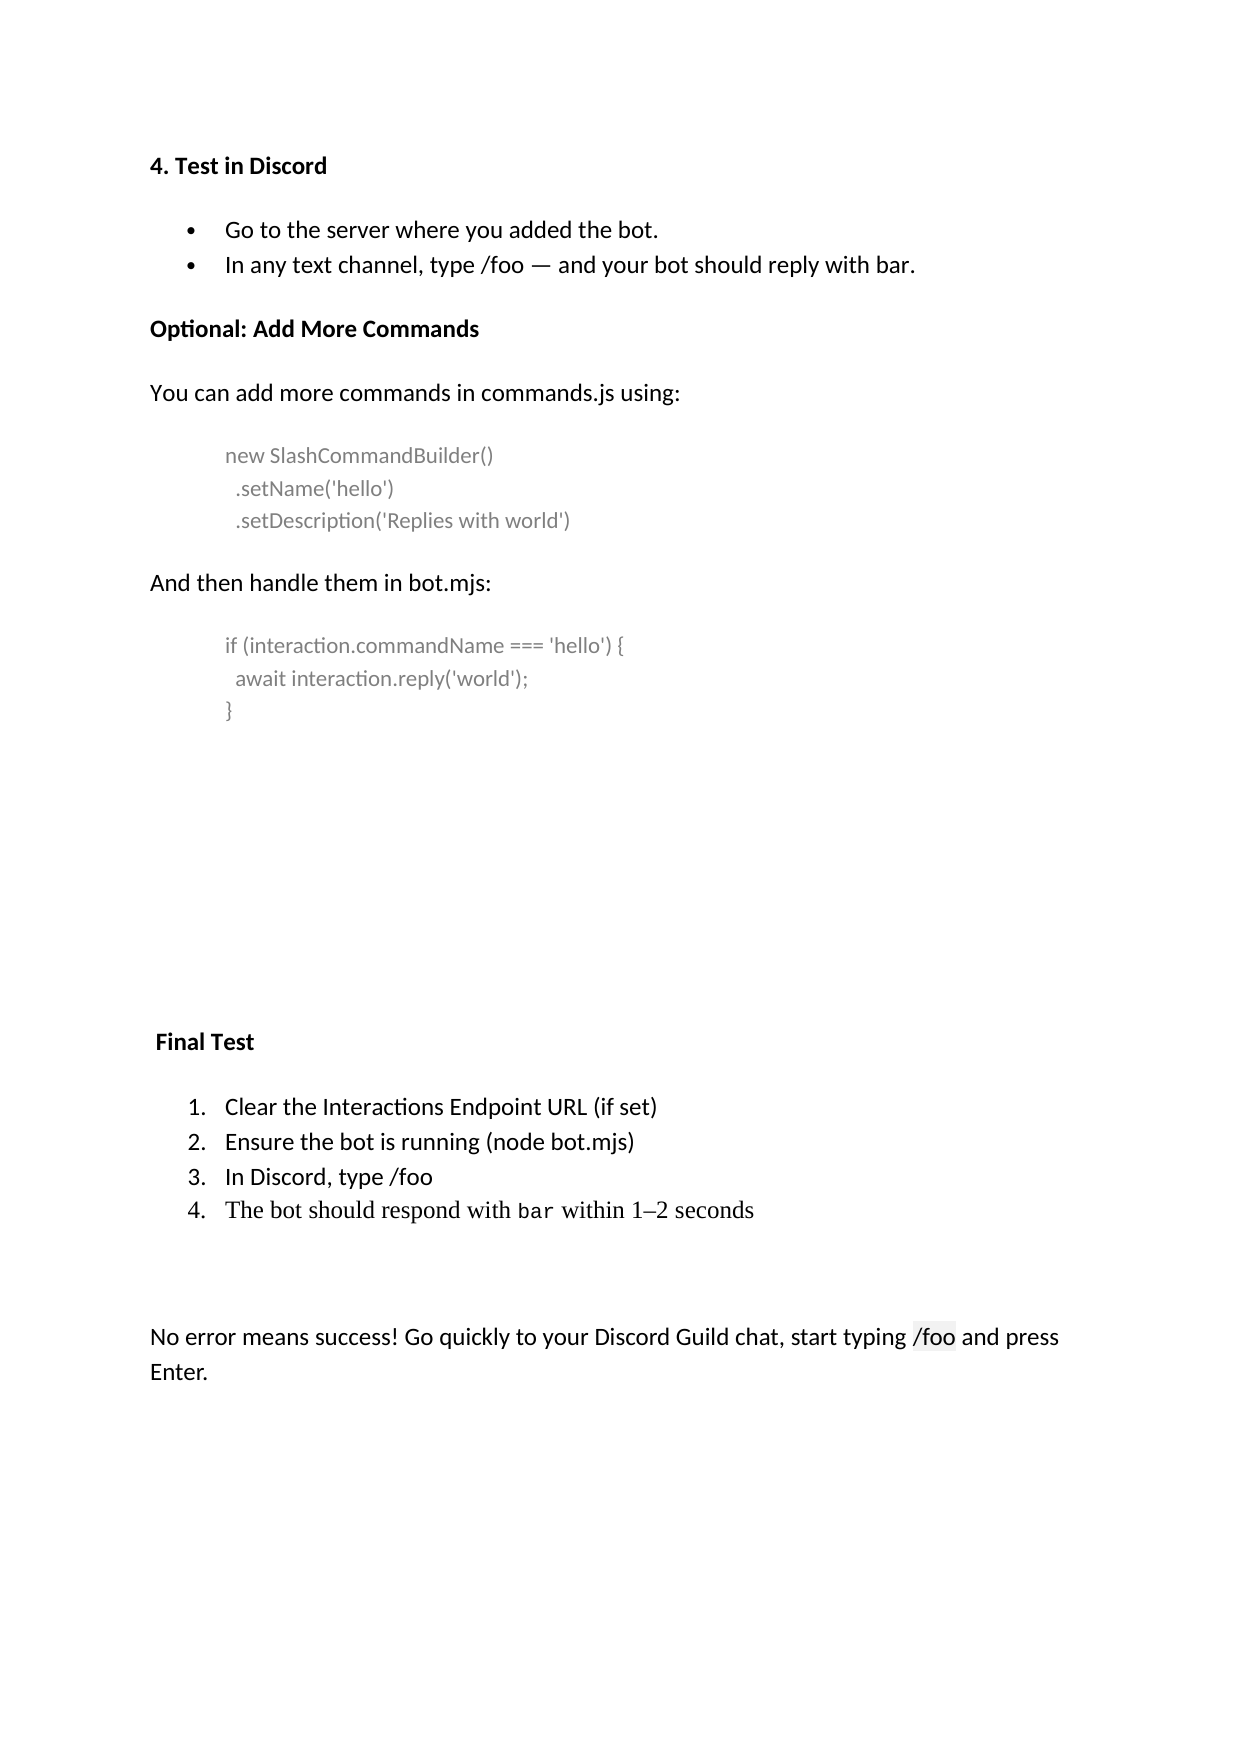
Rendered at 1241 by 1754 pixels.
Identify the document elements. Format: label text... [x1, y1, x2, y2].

list Clear the Interactions Endpoint URL (if set) [187, 1091, 1090, 1121]
list .setDescription('Replies with world') [225, 506, 1090, 534]
text No error means success! Go quickly to your Discord Guild chat, start typing /foo and press Enter. [150, 1321, 1090, 1386]
list In any text channel, type /foo — and your bot should reply with bar. [187, 249, 1090, 280]
text Optional: Add More Commands [150, 313, 1090, 344]
list Go to the server where you added the bot. [187, 214, 1090, 245]
list await interaction.reply('world'); [225, 664, 1090, 692]
list if (interaction.commandName === 'hello') { [225, 632, 1090, 659]
list new SlashCommandBuilder() [225, 442, 1090, 470]
text You can add more commands in commands.js using: [150, 377, 1090, 408]
list In Discord, type /foo [187, 1161, 1090, 1191]
text Final Test [150, 1026, 1090, 1057]
list } [225, 696, 1090, 724]
list .setName('hello') [225, 474, 1090, 502]
list The bot should respond with bar within 1–2 seconds [187, 1196, 1090, 1225]
text 4. Test in Discord [150, 150, 1090, 181]
list Ensure the bot is running (node bot.mjs) [187, 1126, 1090, 1156]
text And then handle them in bot.mjs: [150, 567, 1090, 598]
